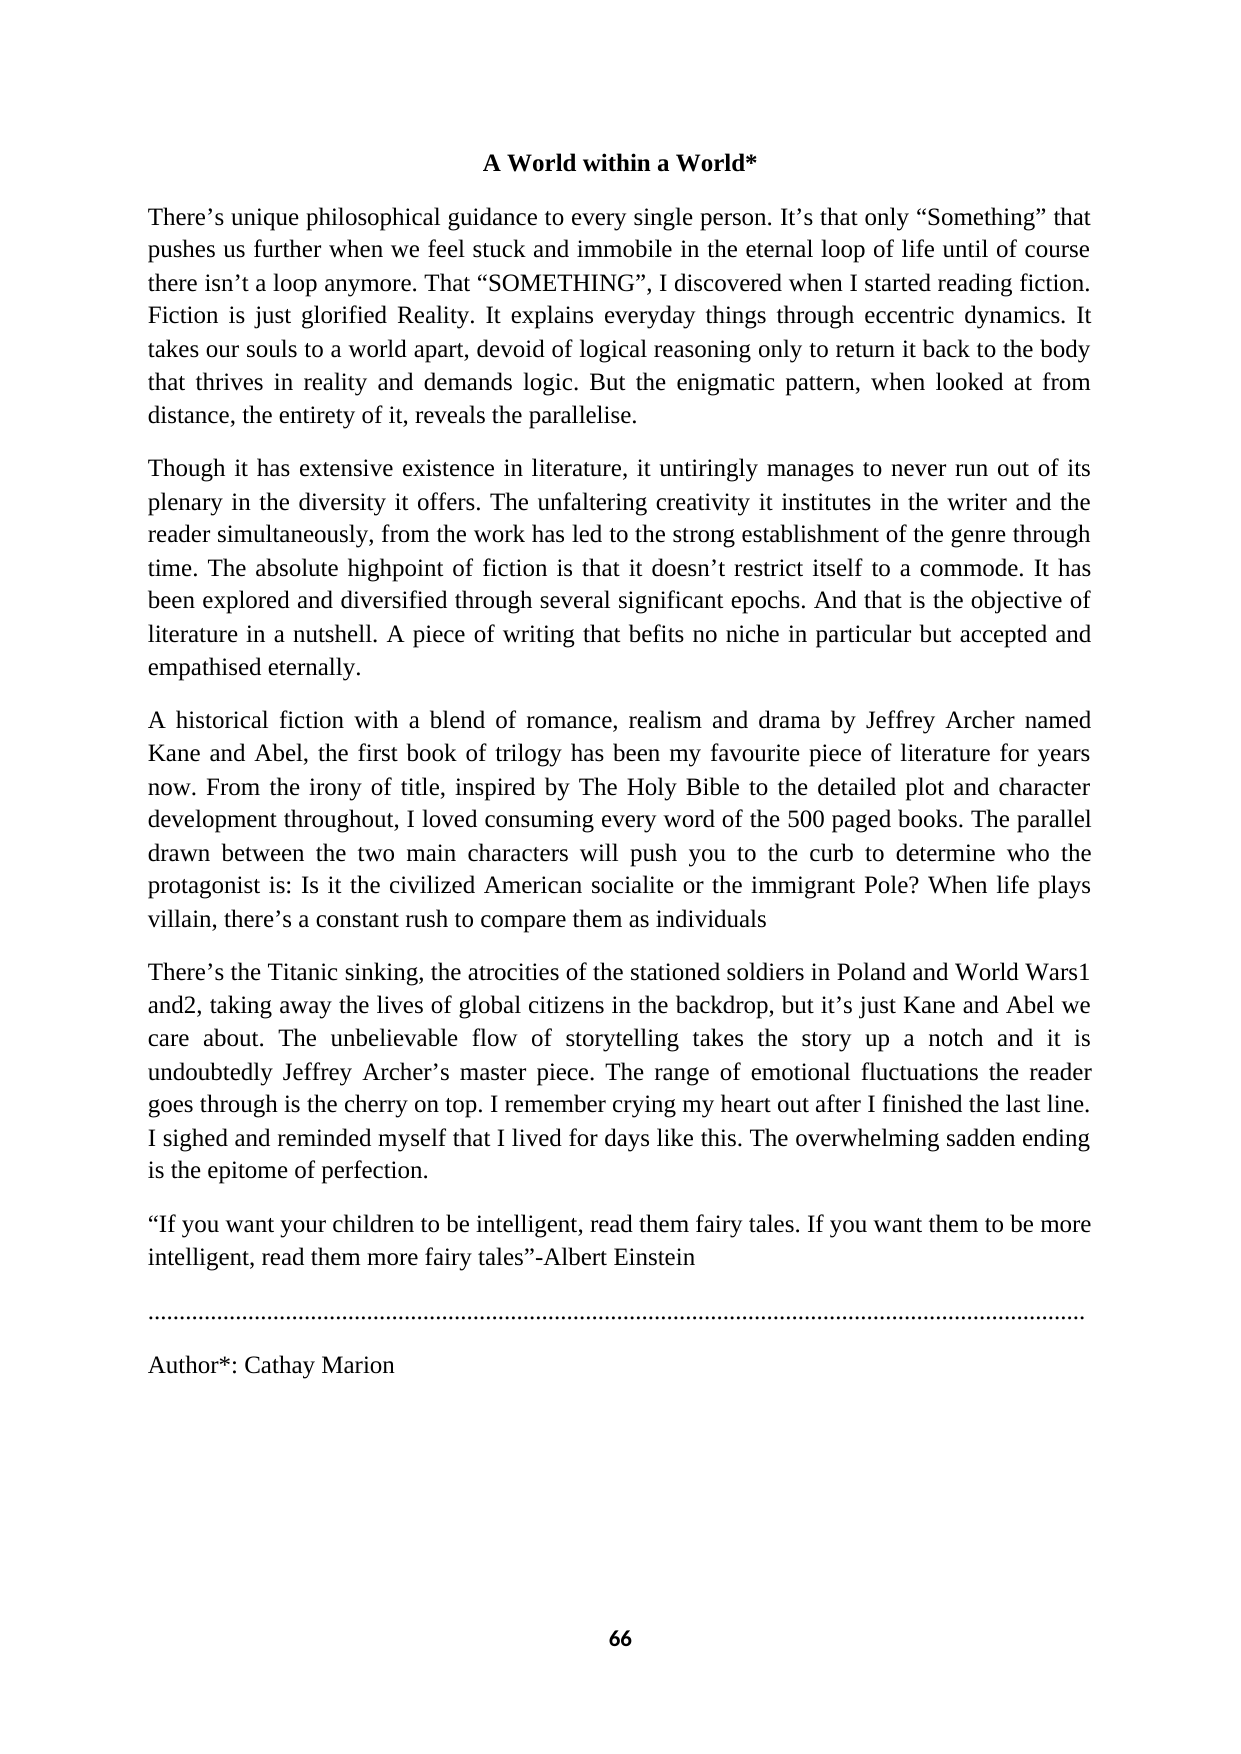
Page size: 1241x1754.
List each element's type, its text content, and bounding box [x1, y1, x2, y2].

text A historical fiction with a blend of romance, realism and drama by Jeffrey Archer named Kane and Abel, the first book of trilogy has been my favourite piece of literature for years now. From the irony of title, inspired by The Holy Bible to the detailed plot and character development throughout, I loved consuming every word of the 500 paged books. The parallel drawn between the two main characters will push you to the curb to determine who the protagonist is: Is it the civilized American socialite or the immigrant Pole? When life plays villain, there’s a constant rush to compare them as individuals [148, 706, 1092, 932]
text Though it has extensive existence in literature, it untiringly manages to never run out of its plenary in the diversity it offers. The unfaltering creativity it institutes in the writer and the reader simultaneously, from the work has led to the strong establishment of the genre through time. The absolute highpoint of fiction is that it doesn’t restrict itself to a commode. It has been explored and diversified through several significant epochs. And that is the objective of literature in a nutshell. A piece of writing that befits no niche in particular but accepted and empathised eternally. [148, 453, 1092, 680]
text Author*: Cathay Marion [148, 1350, 1092, 1379]
text ...................................................................................................................................................... [148, 1296, 1092, 1325]
text “If you want your children to be intelligent, read them fairy tales. If you want them to be more intelligent, read them more fairy tales”-Albert Einstein [148, 1209, 1092, 1271]
text There’s unique philosophical guidance to every single person. It’s that only “Something” that pushes us further when we feel stuck and immobile in the eternal loop of life until of course there isn’t a loop anymore. That “SOMETHING”, I discovered when I started reading fiction. Fiction is just glorified Reality. It explains everyday things through eccentric dynamics. It takes our souls to a world apart, devoid of logical reasoning only to return it back to the body that thrives in reality and demands logic. But the enigmatic pattern, when looked at from distance, the entirety of it, reveals the parallelise. [148, 202, 1092, 428]
text There’s the Titanic sinking, the atrocities of the stationed soldiers in Poland and World Wars1 and2, taking away the lives of global citizens in the backdrop, but it’s just Kane and Abel we care about. The unbelievable flow of storytelling takes the story up a notch and it is undoubtedly Jeffrey Archer’s master piece. The range of emotional fluctuations the reader goes through is the cherry on top. I remember crying my heart out after I finished the last line. I sighed and reminded myself that I lived for days like this. The overwhelming sadden ending is the epitome of perfection. [148, 957, 1092, 1184]
text A World within a World* [148, 148, 1092, 176]
